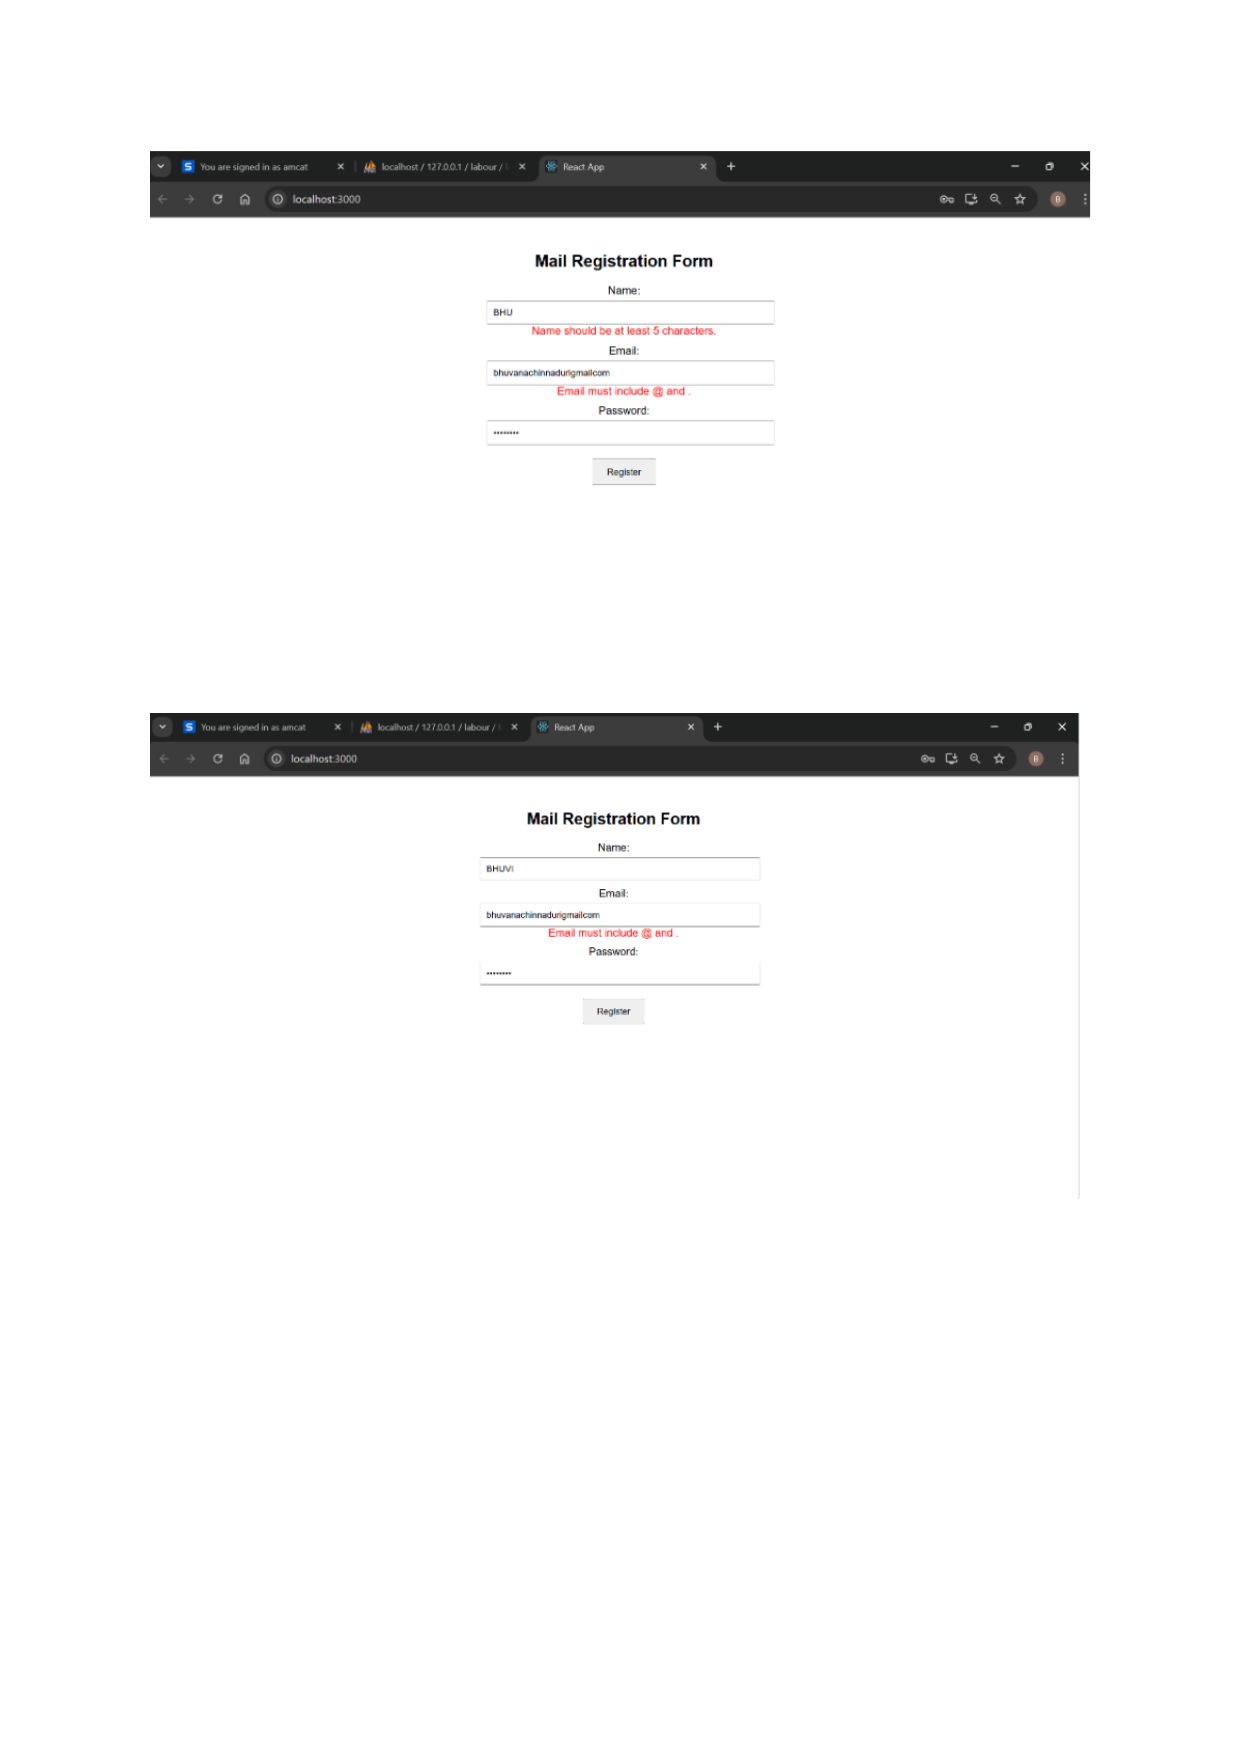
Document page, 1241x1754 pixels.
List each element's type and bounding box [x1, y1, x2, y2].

picture [150, 713, 1091, 1199]
picture [150, 150, 1091, 580]
